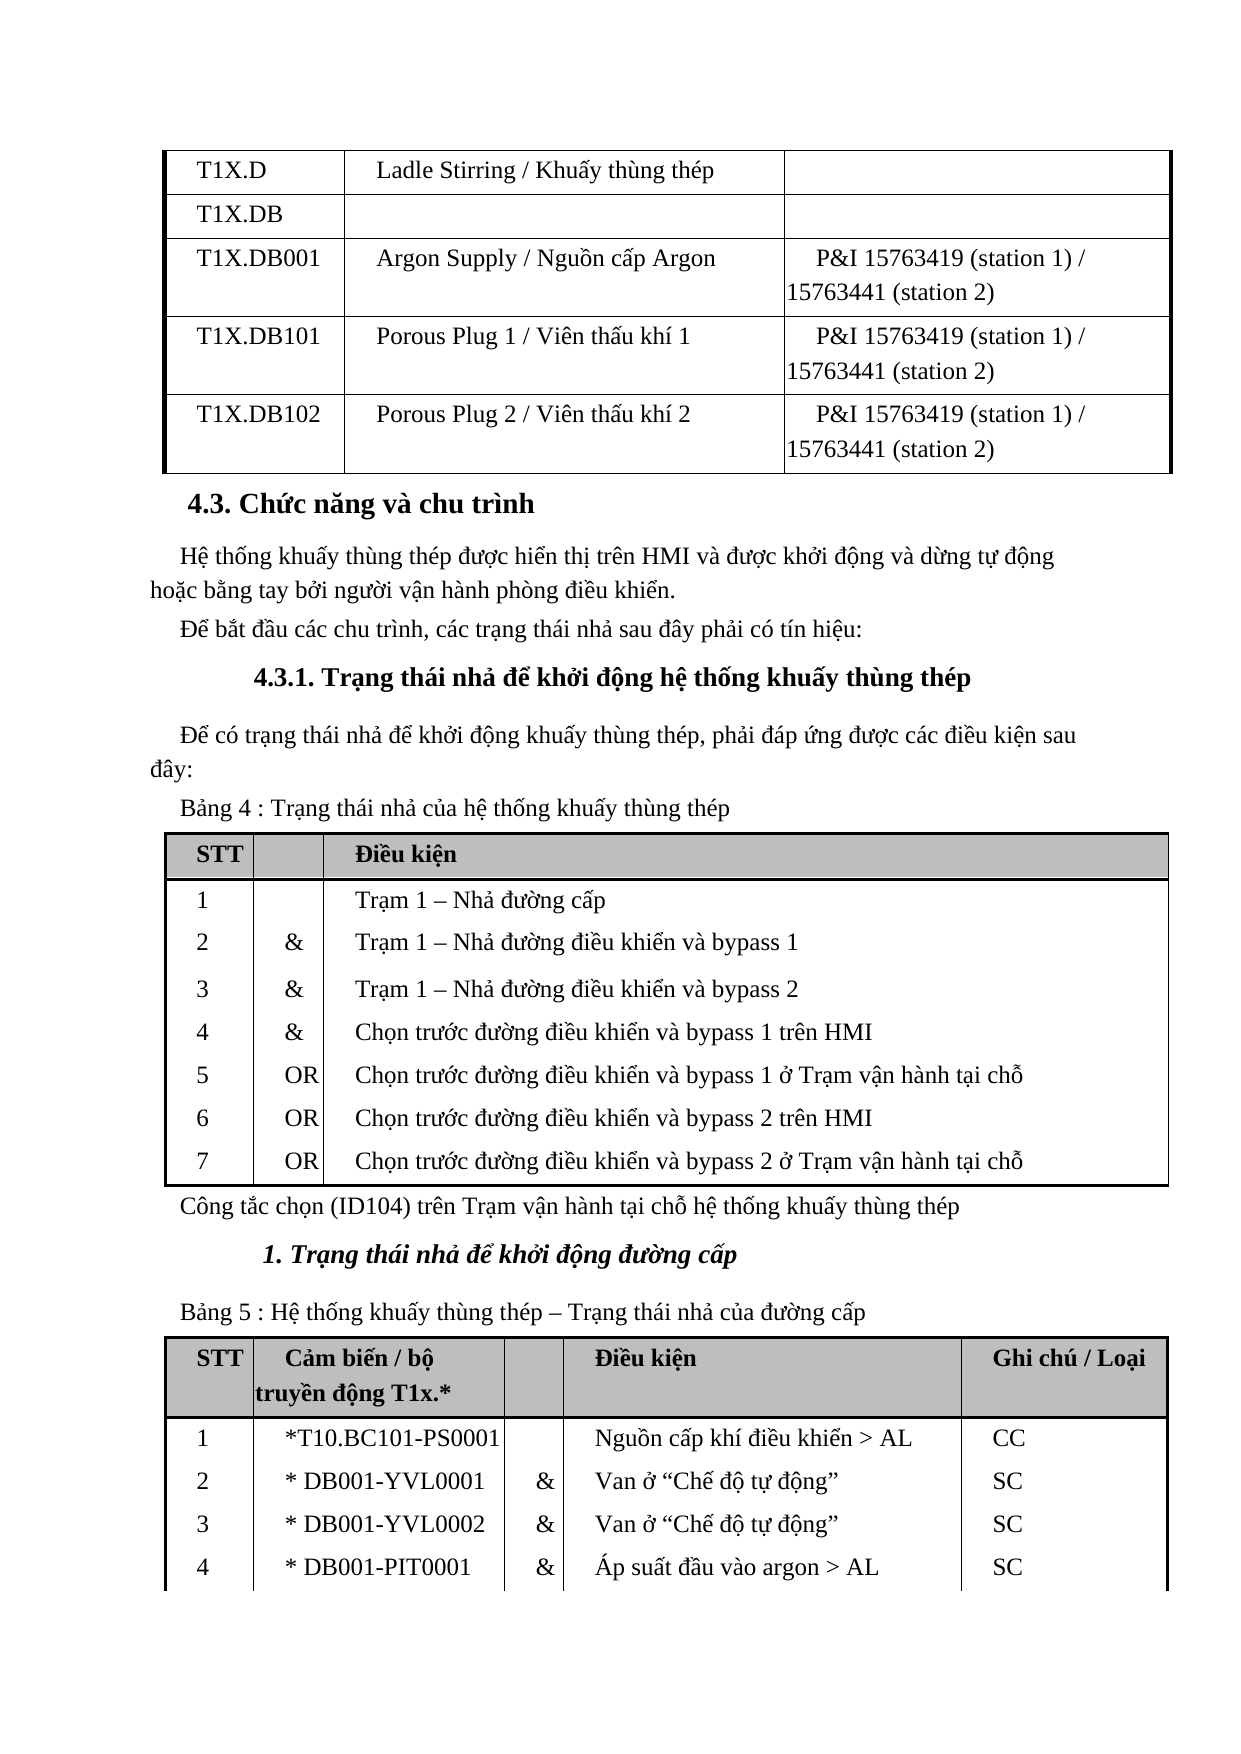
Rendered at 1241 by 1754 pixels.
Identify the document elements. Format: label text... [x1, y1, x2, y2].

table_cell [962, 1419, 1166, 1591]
text Để có trạng thái nhả để khởi động khuấy thùng thép, phải đáp ứng được các điều kiện sau đây: [150, 720, 1090, 783]
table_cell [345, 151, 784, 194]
subtitle Chức năng và chu trình [187, 486, 1090, 520]
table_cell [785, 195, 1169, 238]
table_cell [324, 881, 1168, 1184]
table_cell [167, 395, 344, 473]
text Bảng 5 : Hệ thống khuấy thùng thép – Trạng thái nhả của đường cấp [150, 1297, 1090, 1326]
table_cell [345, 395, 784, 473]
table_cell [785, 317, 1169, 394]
text Công tắc chọn (ID104) trên Trạm vận hành tại chỗ hệ thống khuấy thùng thép [150, 1191, 1090, 1220]
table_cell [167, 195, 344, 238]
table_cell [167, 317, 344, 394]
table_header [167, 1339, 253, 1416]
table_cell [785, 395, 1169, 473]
text Bảng 4 : Trạng thái nhả của hệ thống khuấy thùng thép [150, 793, 1090, 822]
subtitle Trạng thái nhả để khởi động hệ thống khuấy thùng thép [253, 661, 1090, 692]
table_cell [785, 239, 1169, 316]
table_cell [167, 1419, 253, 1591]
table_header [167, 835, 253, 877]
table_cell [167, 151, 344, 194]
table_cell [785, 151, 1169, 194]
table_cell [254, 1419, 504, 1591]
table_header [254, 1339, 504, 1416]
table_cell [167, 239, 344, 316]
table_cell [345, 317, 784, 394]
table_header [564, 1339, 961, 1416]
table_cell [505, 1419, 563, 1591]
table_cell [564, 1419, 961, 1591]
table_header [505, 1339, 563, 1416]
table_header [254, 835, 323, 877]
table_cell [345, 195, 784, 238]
text Hệ thống khuấy thùng thép được hiển thị trên HMI và được khởi động và dừng tự động hoặc bằng tay bởi người vận hành phòng điều khiển. [150, 541, 1090, 604]
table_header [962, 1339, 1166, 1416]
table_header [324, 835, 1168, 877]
text Để bắt đầu các chu trình, các trạng thái nhả sau đây phải có tín hiệu: [150, 614, 1090, 643]
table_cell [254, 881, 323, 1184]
subtitle Trạng thái nhả để khởi động đường cấp [262, 1238, 1090, 1269]
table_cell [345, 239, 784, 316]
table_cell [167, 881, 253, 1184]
